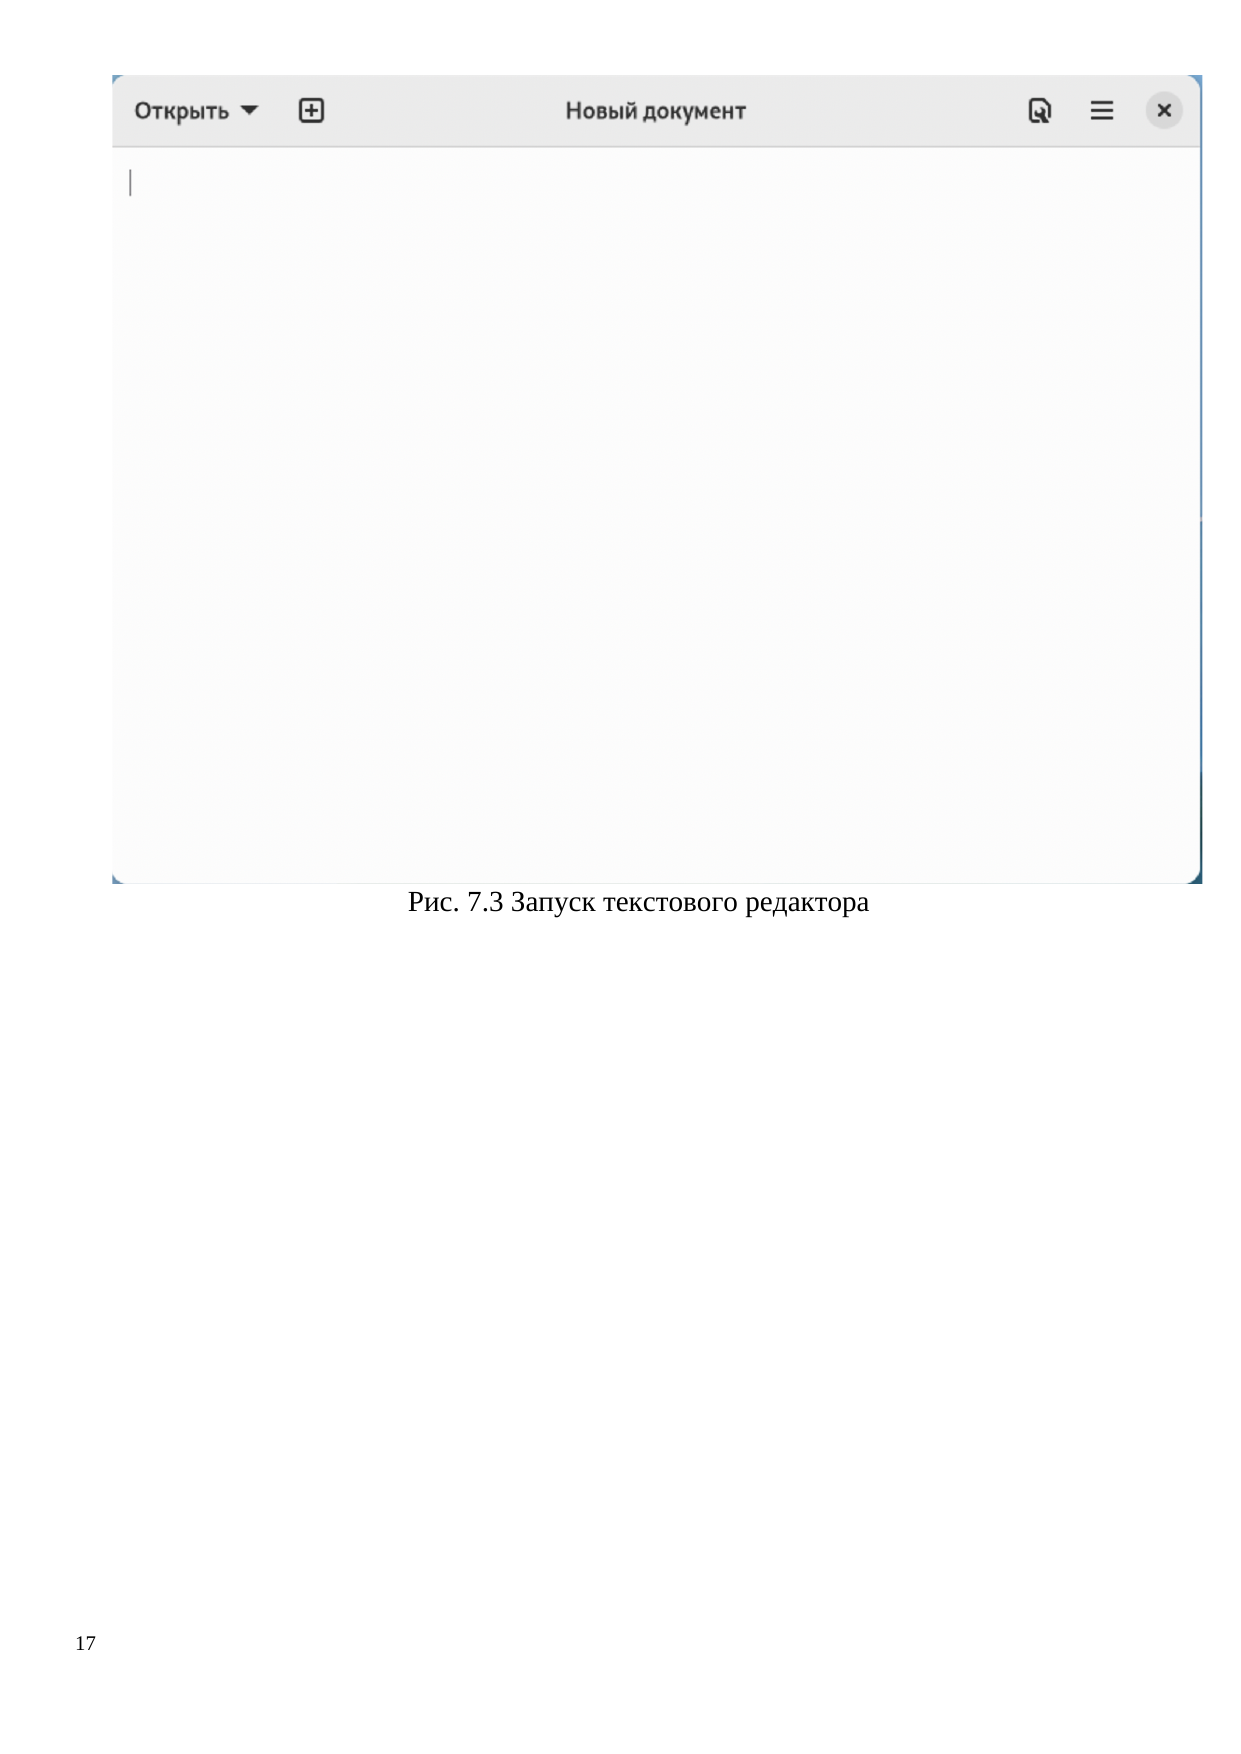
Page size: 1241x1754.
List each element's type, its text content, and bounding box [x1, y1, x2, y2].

text Рис. 7.3 Запуск текстового редактора [112, 884, 1165, 917]
picture [112, 75, 1203, 884]
